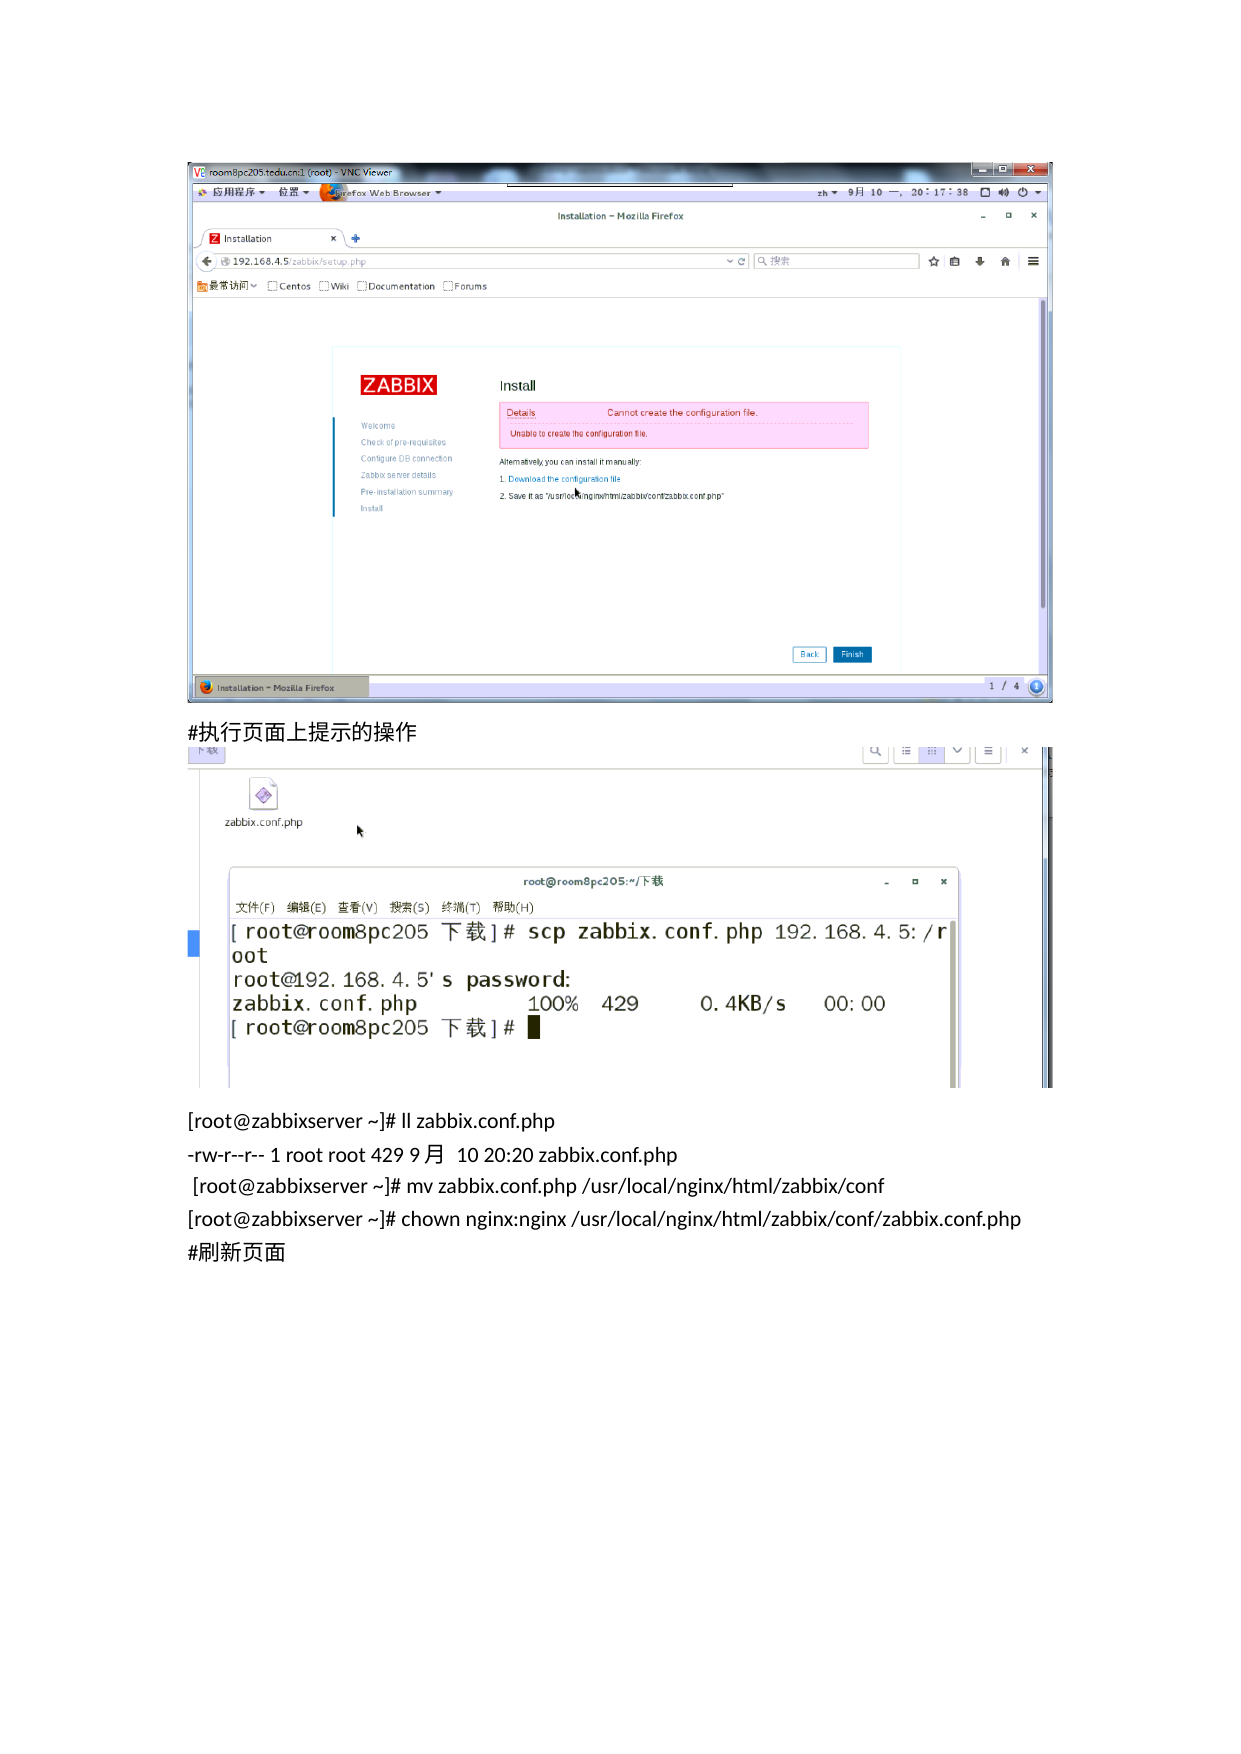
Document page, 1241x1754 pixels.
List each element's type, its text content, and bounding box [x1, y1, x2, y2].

text [root@zabbixserver ~]# mv zabbix.conf.php /usr/local/nginx/html/zabbix/conf [187, 1169, 1053, 1202]
picture [187, 747, 1053, 1088]
text -rw-r--r-- 1 root root 429 9月 10 20:20 zabbix.conf.php [187, 1137, 1053, 1169]
text [root@zabbixserver ~]# ll zabbix.conf.php [187, 1104, 1053, 1137]
text [root@zabbixserver ~]# chown nginx:nginx /usr/local/nginx/html/zabbix/conf/zabbix.conf.php [187, 1202, 1053, 1234]
text #执行页面上提示的操作 [187, 714, 1053, 747]
text #刷新页面 [187, 1234, 1053, 1267]
picture [187, 162, 1053, 703]
